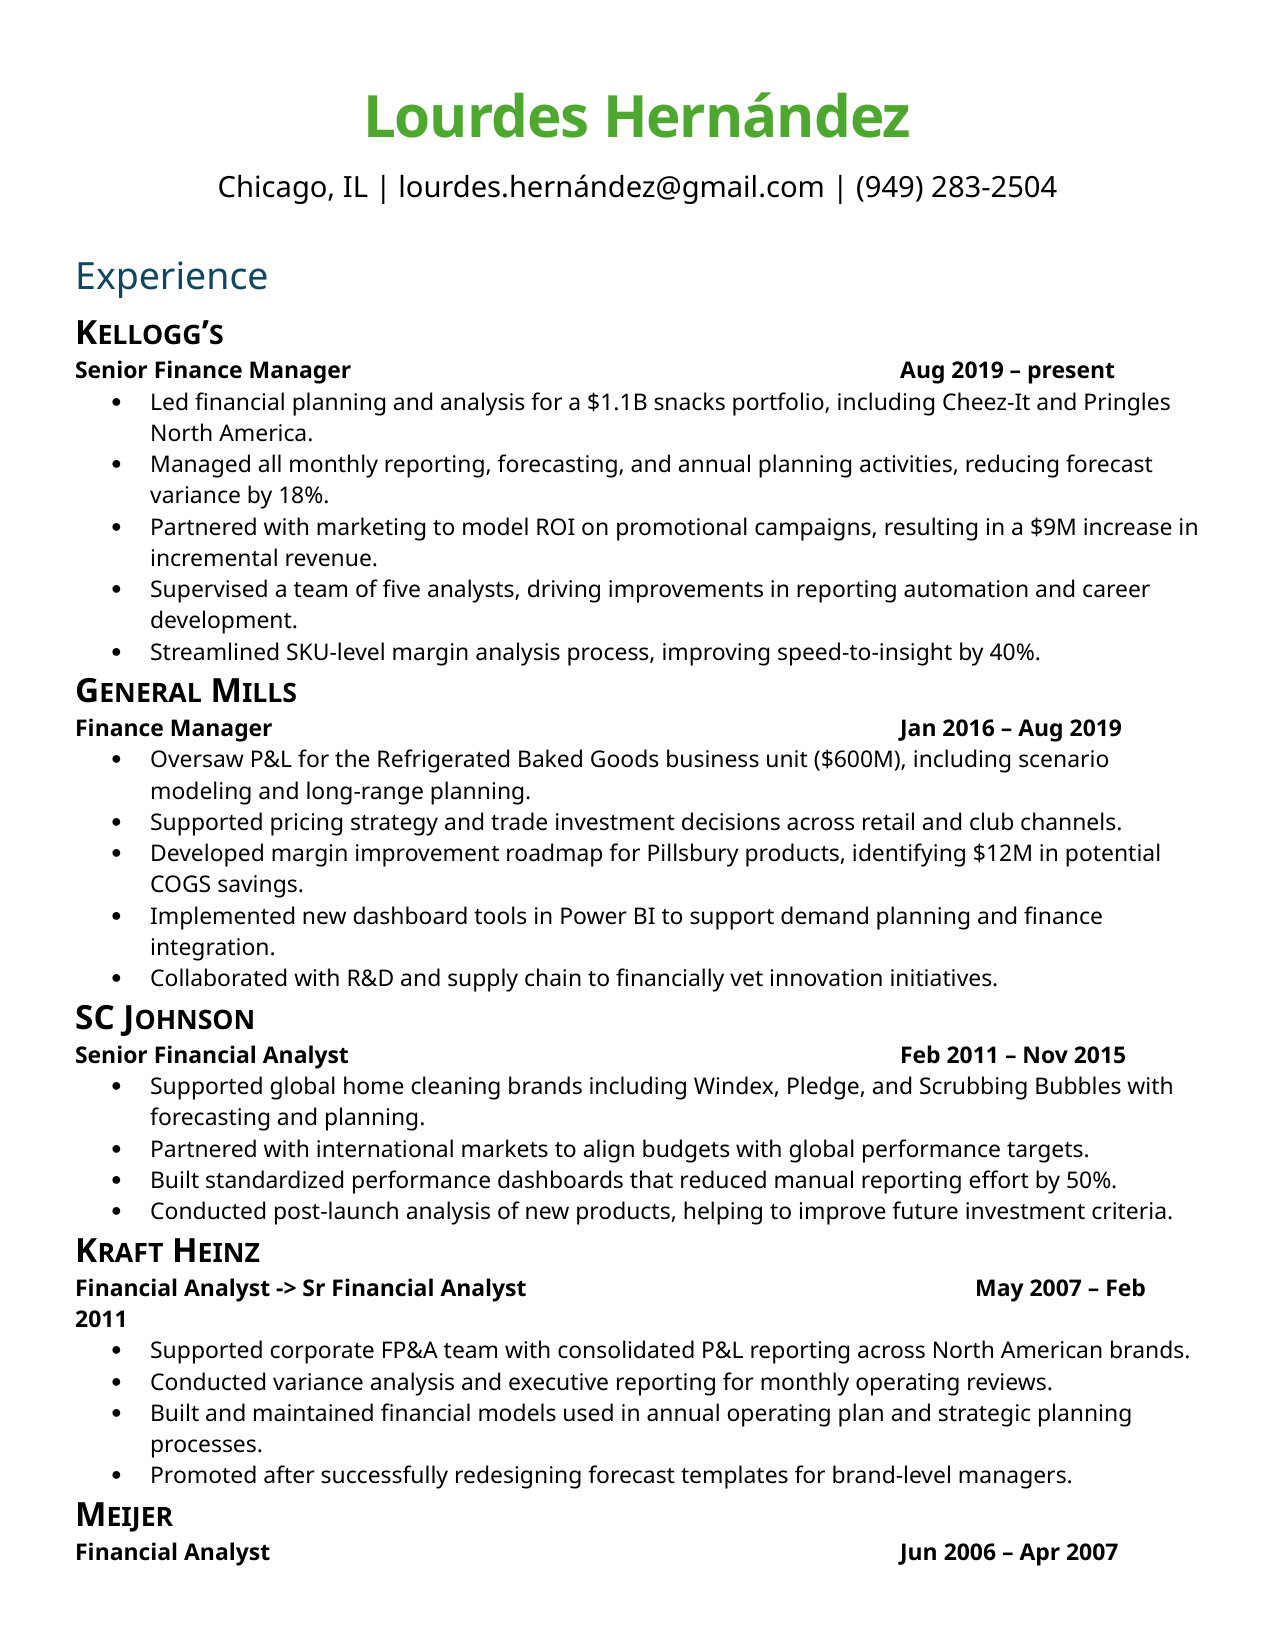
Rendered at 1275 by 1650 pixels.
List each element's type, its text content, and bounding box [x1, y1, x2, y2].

list Developed margin improvement roadmap for Pillsbury products, identifying $12M in potential COGS savings. [112, 837, 1200, 900]
list Streamlined SKU-level margin analysis process, improving speed-to-insight by 40%. [112, 636, 1200, 667]
text Senior Financial Analyst Feb 2011 – Nov 2015 [75, 1039, 1200, 1070]
list Supported global home cleaning brands including Windex, Pledge, and Scrubbing Bubbles with forecasting and planning. [112, 1070, 1200, 1133]
list Partnered with marketing to model ROI on promotional campaigns, resulting in a $9M increase in incremental revenue. [112, 511, 1200, 573]
text Finance Manager Jan 2016 – Aug 2019 [75, 712, 1200, 743]
list Partnered with international markets to align budgets with global performance targets. [112, 1133, 1200, 1164]
text Chicago, IL | lourdes.hernández@gmail.com | (949) 283-2504 [75, 166, 1200, 206]
subtitle Experience [75, 249, 1200, 301]
list Supervised a team of five analysts, driving improvements in reporting automation and career development. [112, 573, 1200, 636]
text SC Johnson [75, 993, 1200, 1039]
text General Mills [75, 667, 1200, 712]
list Led financial planning and analysis for a $1.1B snacks portfolio, including Cheez-It and Pringles North America. [112, 386, 1200, 448]
list Supported corporate FP&A team with consolidated P&L reporting across North American brands. [112, 1334, 1200, 1366]
list Built standardized performance dashboards that reduced manual reporting effort by 50%. [112, 1164, 1200, 1195]
text Kraft Heinz [75, 1226, 1200, 1272]
list Supported pricing strategy and trade investment decisions across retail and club channels. [112, 806, 1200, 837]
list Promoted after successfully redesigning forecast templates for brand-level managers. [112, 1459, 1200, 1491]
list Managed all monthly reporting, forecasting, and annual planning activities, reducing forecast variance by 18%. [112, 448, 1200, 511]
text Kellogg’s [75, 309, 1200, 354]
text Meijer [75, 1491, 1200, 1536]
list Oversaw P&L for the Refrigerated Baked Goods business unit ($600M), including scenario modeling and long-range planning. [112, 743, 1200, 806]
text Financial Analyst -> Sr Financial Analyst May 2007 – Feb 2011 [75, 1272, 1200, 1334]
text Senior Finance Manager Aug 2019 – present [75, 354, 1200, 386]
text Financial Analyst Jun 2006 – Apr 2007 [75, 1536, 1200, 1567]
list Implemented new dashboard tools in Power BI to support demand planning and finance integration. [112, 900, 1200, 962]
text Lourdes Hernández [75, 75, 1200, 154]
list Conducted variance analysis and executive reporting for monthly operating reviews. [112, 1366, 1200, 1397]
list Conducted post-launch analysis of new products, helping to improve future investment criteria. [112, 1195, 1200, 1226]
list Collaborated with R&D and supply chain to financially vet innovation initiatives. [112, 962, 1200, 993]
list Built and maintained financial models used in annual operating plan and strategic planning processes. [112, 1397, 1200, 1459]
